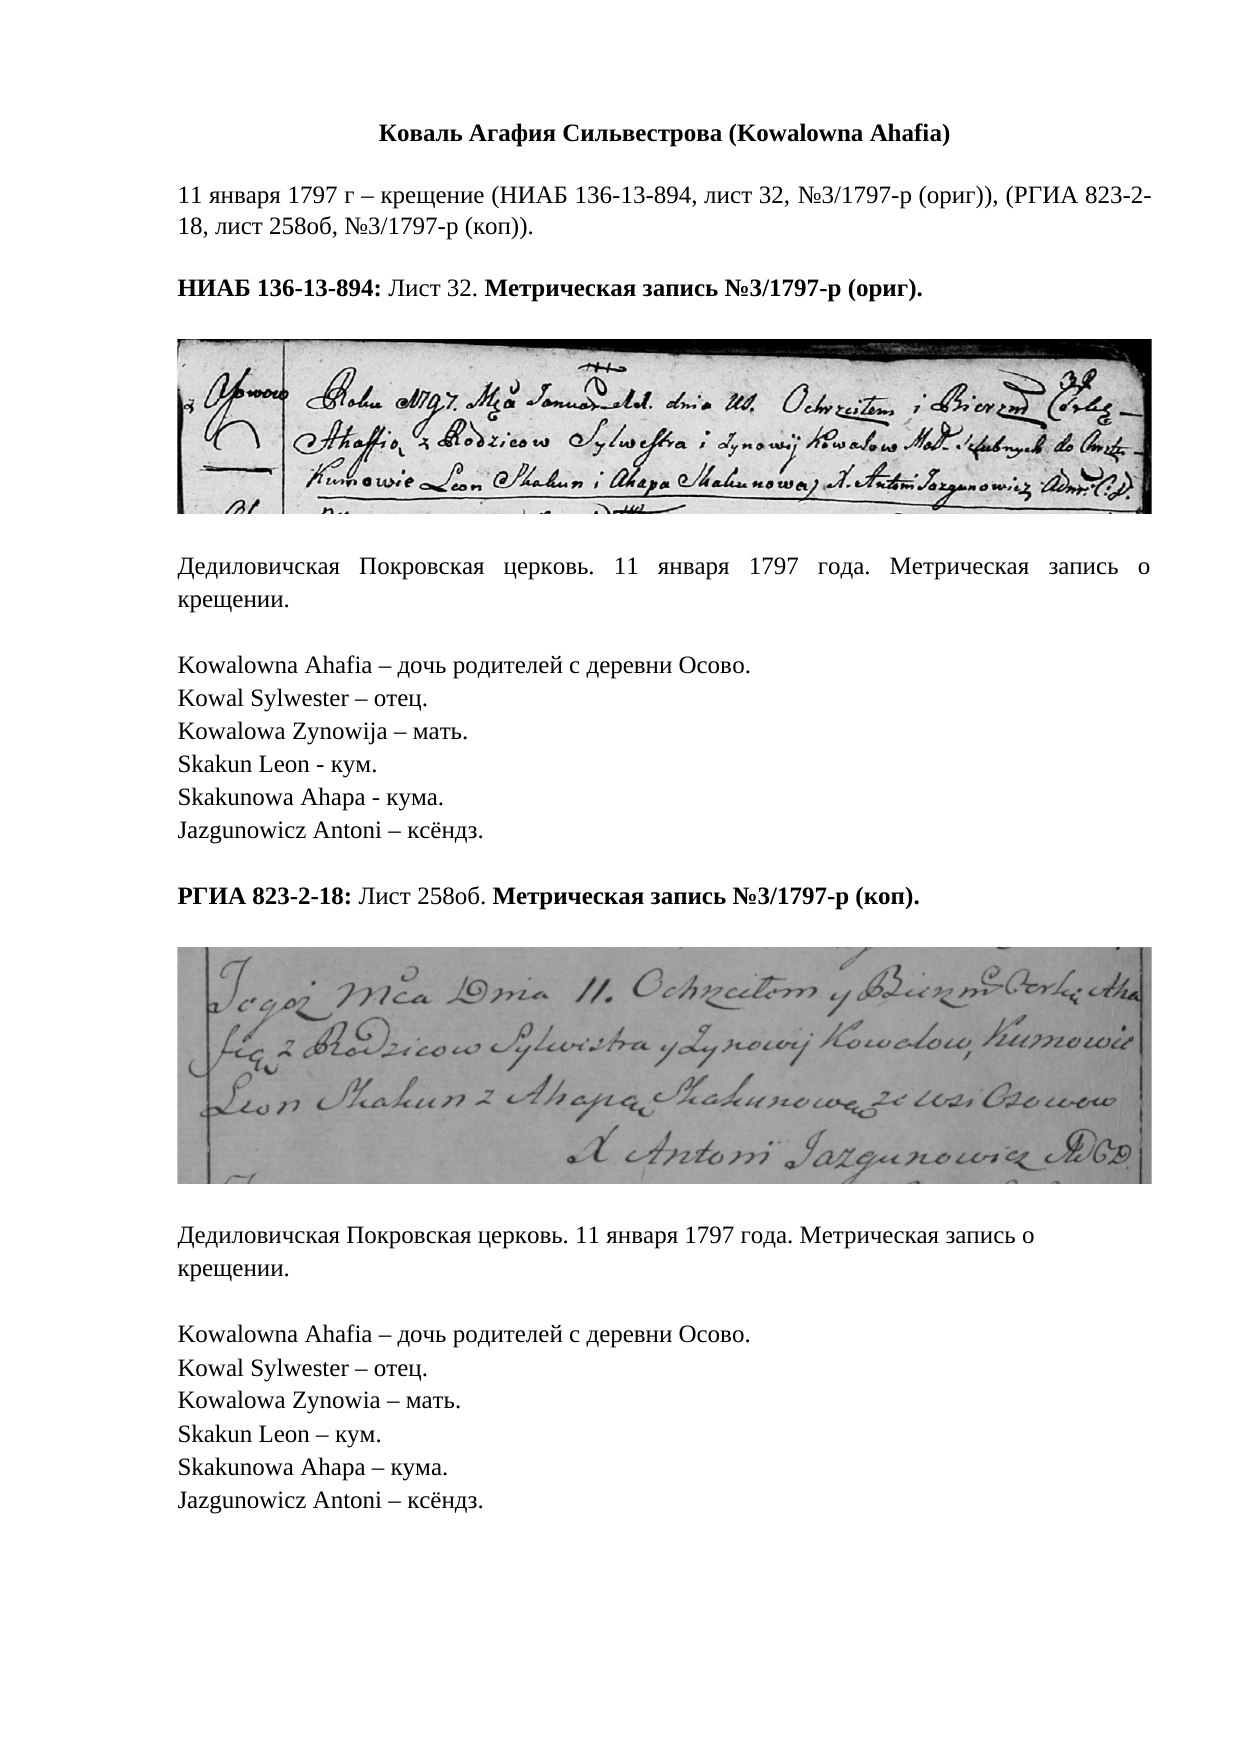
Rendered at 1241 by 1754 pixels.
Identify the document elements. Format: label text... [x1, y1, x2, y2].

text Jazgunowicz Antoni – ксёндз. [177, 815, 1152, 844]
text Jazgunowicz Antoni – ксёндз. [177, 1485, 1152, 1513]
text Skakun Leon – кум. [177, 1419, 1152, 1447]
text Коваль Агафия Сильвестрова (Kowalowna Ahafia) [177, 118, 1152, 147]
text Дедиловичская Покровская церковь. 11 января 1797 года. Метрическая запись о крещении. [177, 1221, 1152, 1282]
text Skakunowa Ahapa - кума. [177, 782, 1152, 811]
text Дедиловичская Покровская церковь. 11 января 1797 года. Метрическая запись о крещении. [177, 551, 1152, 613]
text РГИА 823-2-18: Лист 258об. Метрическая запись №3/1797-р (коп). [177, 881, 1152, 910]
text НИАБ 136-13-894: Лист 32. Метрическая запись №3/1797-р (ориг). [177, 273, 1152, 302]
text Kowalowna Ahafia – дочь родителей с деревни Осово. [177, 1319, 1152, 1348]
text Kowalowna Ahafia – дочь родителей с деревни Осовo. [177, 650, 1152, 679]
text Kowalowa Zynowija – мать. [177, 716, 1152, 745]
text Skakunowa Ahapa – кума. [177, 1452, 1152, 1480]
picture [177, 947, 1152, 1184]
picture [177, 339, 1152, 514]
text Kowalowa Zynowia – мать. [177, 1386, 1152, 1414]
text Kowal Sylwester – отец. [177, 683, 1152, 712]
text Skakun Leon - кум. [177, 749, 1152, 778]
text Kowal Sylwester – отец. [177, 1353, 1152, 1381]
text 11 января 1797 г – крещение (НИАБ 136-13-894, лист 32, №3/1797-р (ориг)), (РГИА 823-2-18, лист 258об, №3/1797-р (коп)). [177, 180, 1152, 240]
